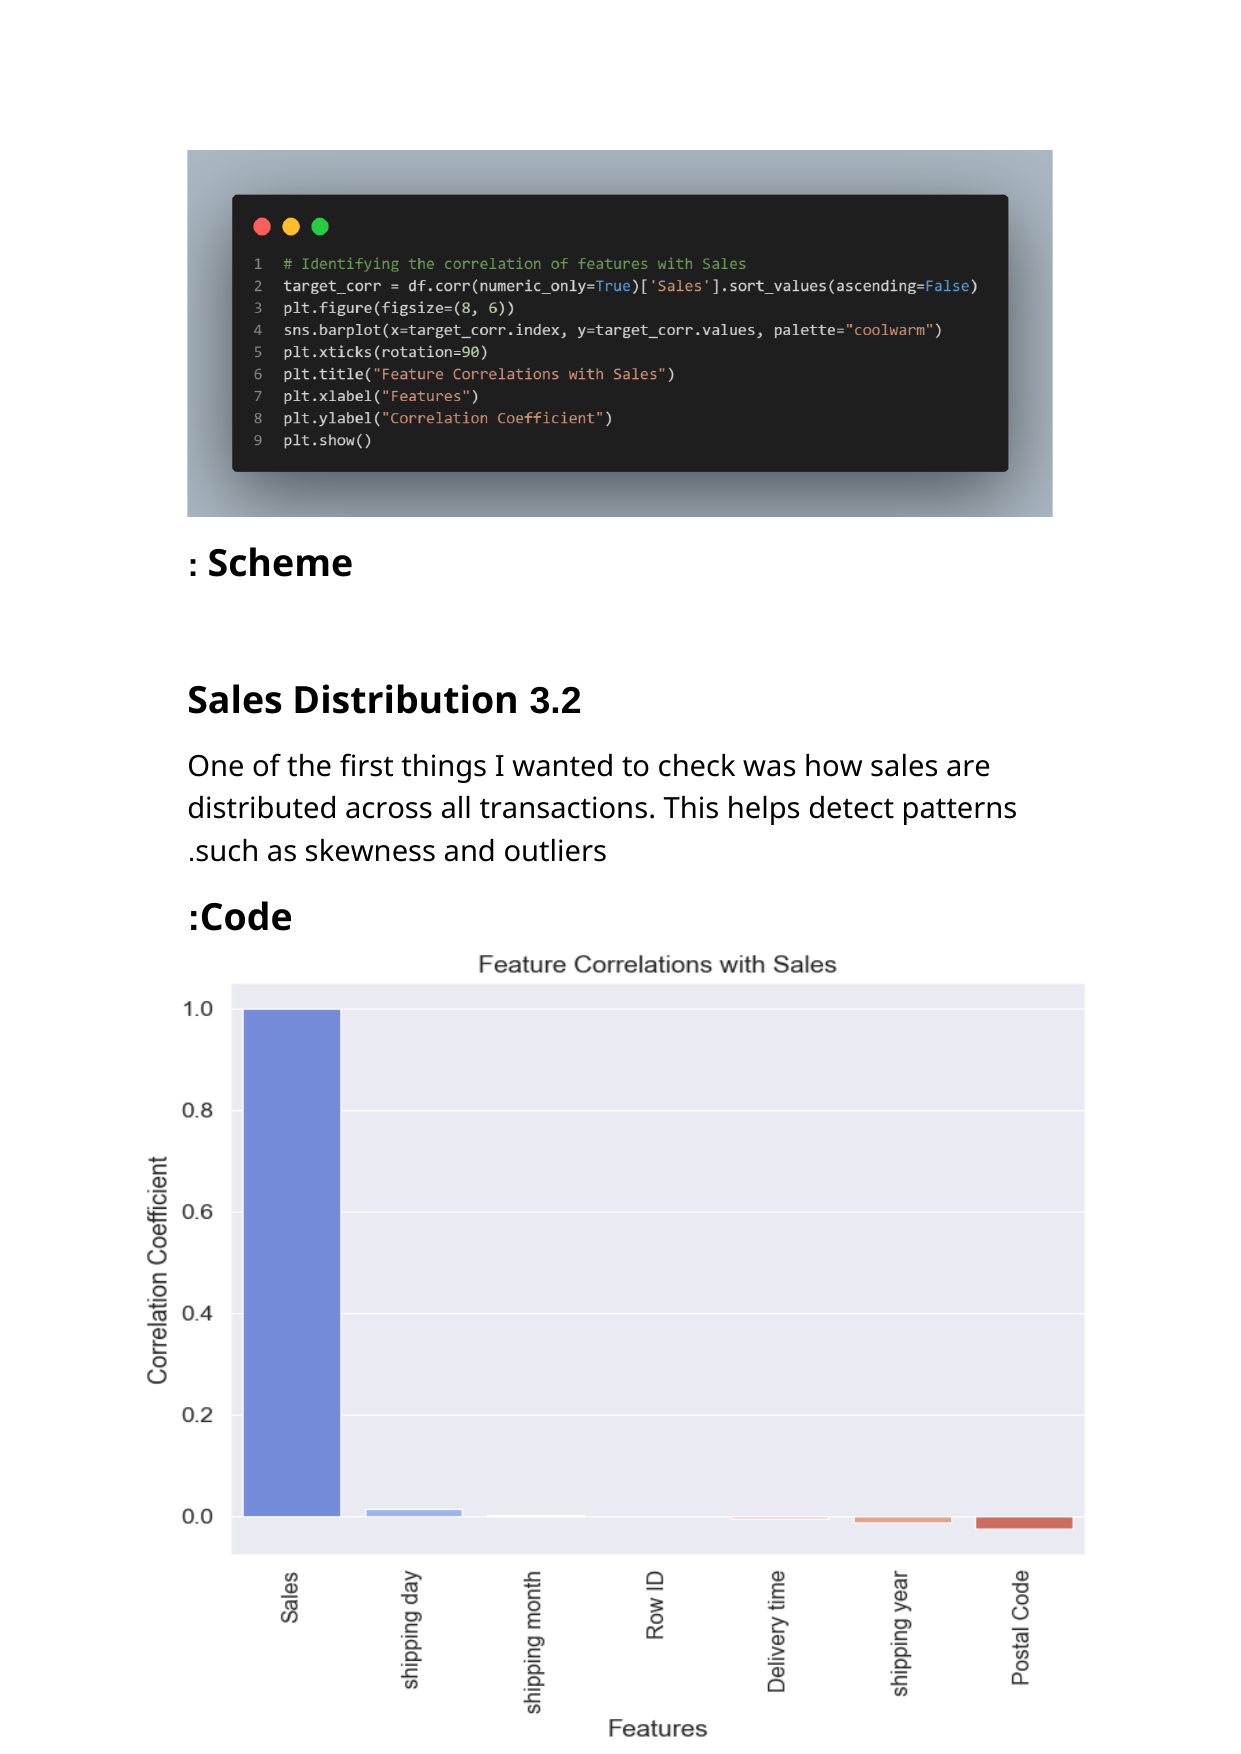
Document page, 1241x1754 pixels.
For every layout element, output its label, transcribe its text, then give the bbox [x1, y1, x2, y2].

text Scheme : [187, 536, 1053, 587]
text Code: [187, 890, 1053, 941]
text One of the first things I wanted to check was how sales are distributed across all transactions. This helps detect patterns such as skewness and outliers. [187, 745, 1053, 870]
picture [187, 150, 1053, 517]
text 3.2 Sales Distribution [187, 673, 1053, 724]
picture [135, 943, 1094, 1750]
